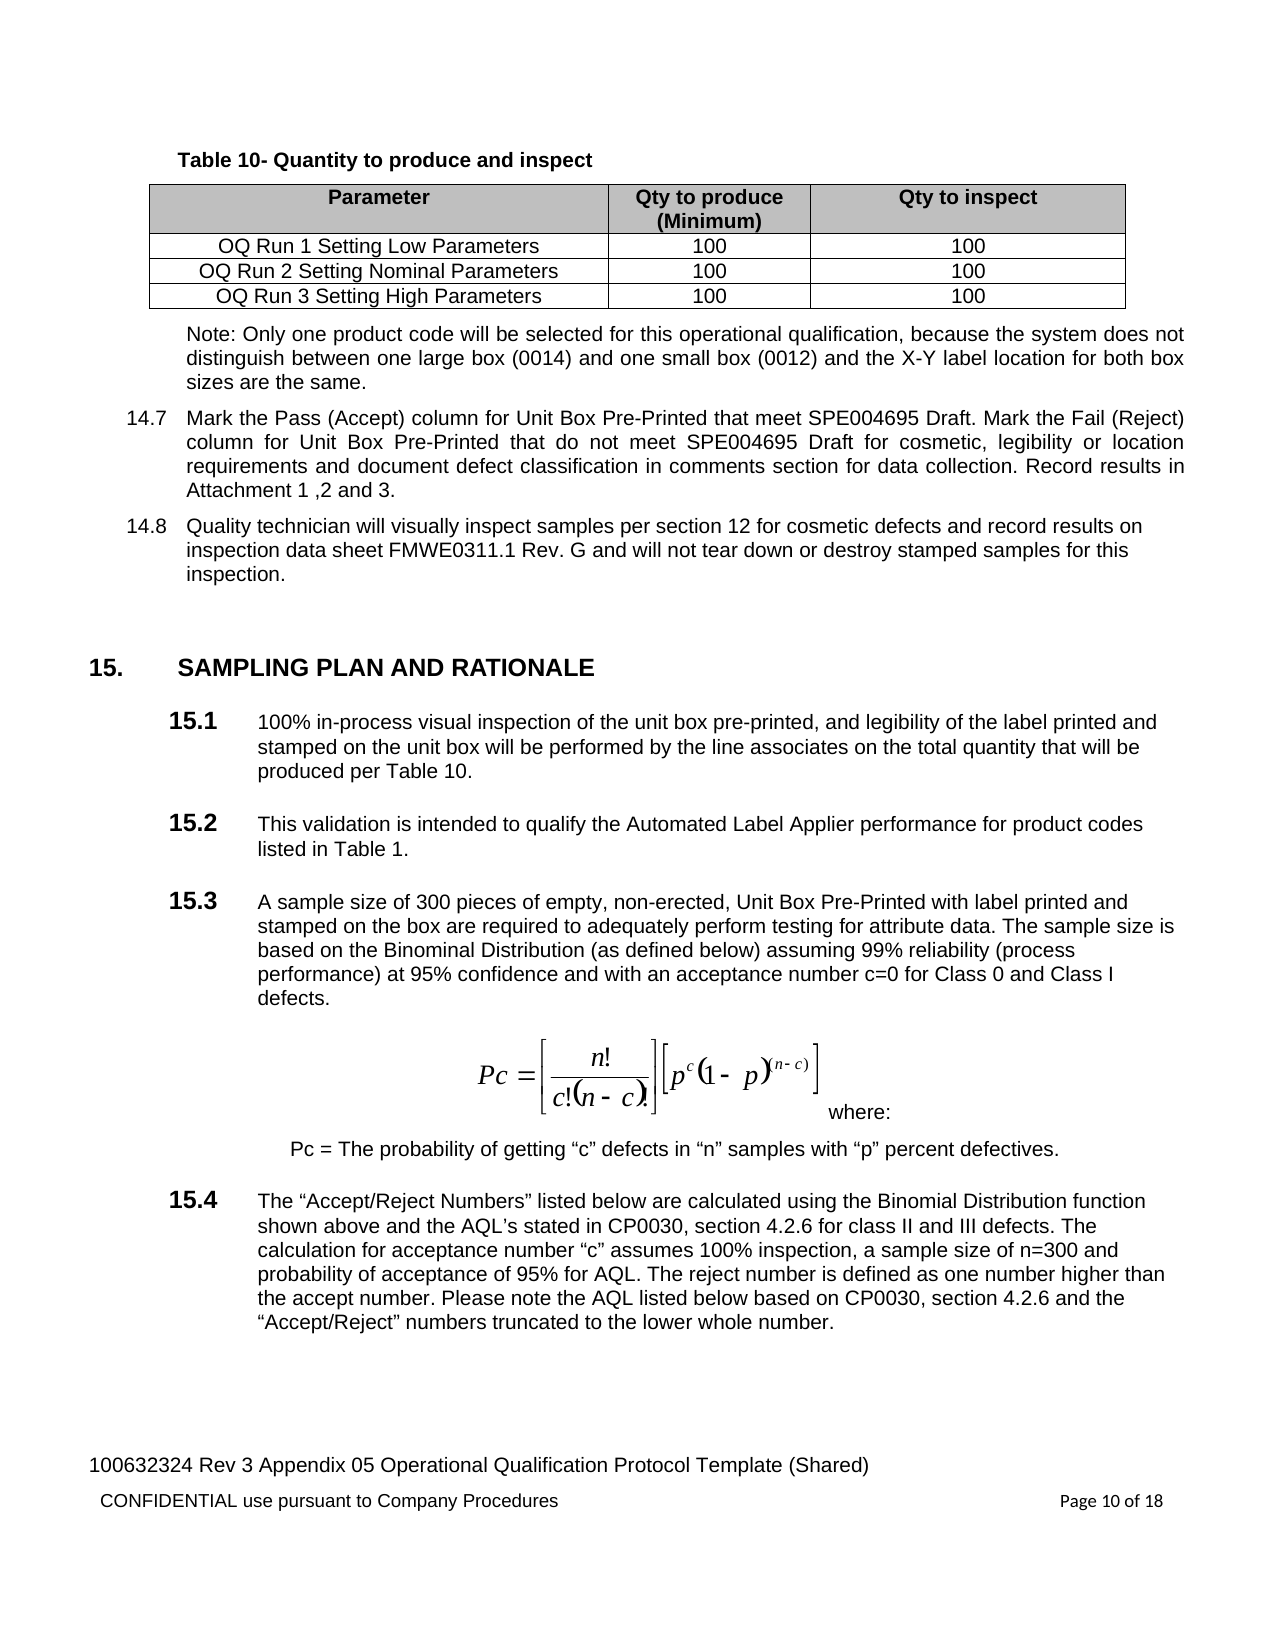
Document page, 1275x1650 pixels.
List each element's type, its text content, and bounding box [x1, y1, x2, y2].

table_header Qty to inspect [811, 185, 1125, 233]
table_cell 100 [609, 234, 810, 258]
table_cell OQ Run 3 Setting High Parameters [150, 284, 608, 308]
subtitle 100% in-process visual inspection of the unit box pre-printed, and legibility of the label printed and stamped on the unit box will be performed by the line associates on the total quantity that will be produced per Table 10. [169, 706, 1186, 783]
table_header Parameter [150, 185, 608, 233]
subtitle This validation is intended to qualify the Automated Label Applier performance for product codes listed in Table 1. [169, 808, 1186, 861]
subtitle The “Accept/Reject Numbers” listed below are calculated using the Binomial Distribution function shown above and the AQL’s stated in CP0030, section 4.2.6 for class II and III defects. The calculation for acceptance number “c” assumes 100% inspection, a sample size of n=300 and probability of acceptance of 95% for AQL. The reject number is defined as one number higher than the accept number. Please note the AQL listed below based on CP0030, section 4.2.6 and the “Accept/Reject” numbers truncated to the lower whole number. [169, 1185, 1186, 1334]
table_cell OQ Run 1 Setting Low Parameters [150, 234, 608, 258]
subtitle Sampling Plan and Rationale [89, 652, 1186, 681]
text Table 10- Quantity to produce and inspect [177, 148, 1116, 172]
list Note: Only one product code will be selected for this operational qualification, because the system does not distinguish between one large box (0014) and one small box (0012) and the X-Y label location for both box sizes are the same. [186, 322, 1186, 393]
table_cell 100 [811, 234, 1125, 258]
table_cell 100 [609, 284, 810, 308]
table_cell 100 [609, 259, 810, 283]
table_header Qty to produce (Minimum) [609, 185, 810, 233]
table_cell 100 [811, 259, 1125, 283]
text Pc = The probability of getting “c” defects in “n” samples with “p” percent defectives. [164, 1136, 1186, 1160]
text where: [177, 1035, 1186, 1124]
list Mark the Pass (Accept) column for Unit Box Pre-Printed that meet SPE004695 Draft. Mark the Fail (Reject) column for Unit Box Pre-Printed that do not meet SPE004695 Draft for cosmetic, legibility or location requirements and document defect classification in comments section for data collection. Record results in Attachment 1 ,2 and 3. [126, 406, 1186, 502]
list Quality technician will visually inspect samples per section 12 for cosmetic defects and record results on inspection data sheet FMWE0311.1 Rev. G and will not tear down or destroy stamped samples for this inspection. [126, 514, 1186, 586]
table_cell 100 [811, 284, 1125, 308]
subtitle A sample size of 300 pieces of empty, non-erected, Unit Box Pre-Printed with label printed and stamped on the box are required to adequately perform testing for attribute data. The sample size is based on the Binominal Distribution (as defined below) assuming 99% reliability (process performance) at 95% confidence and with an acceptance number c=0 for Class 0 and Class I defects. [169, 886, 1186, 1010]
table_cell OQ Run 2 Setting Nominal Parameters [150, 259, 608, 283]
